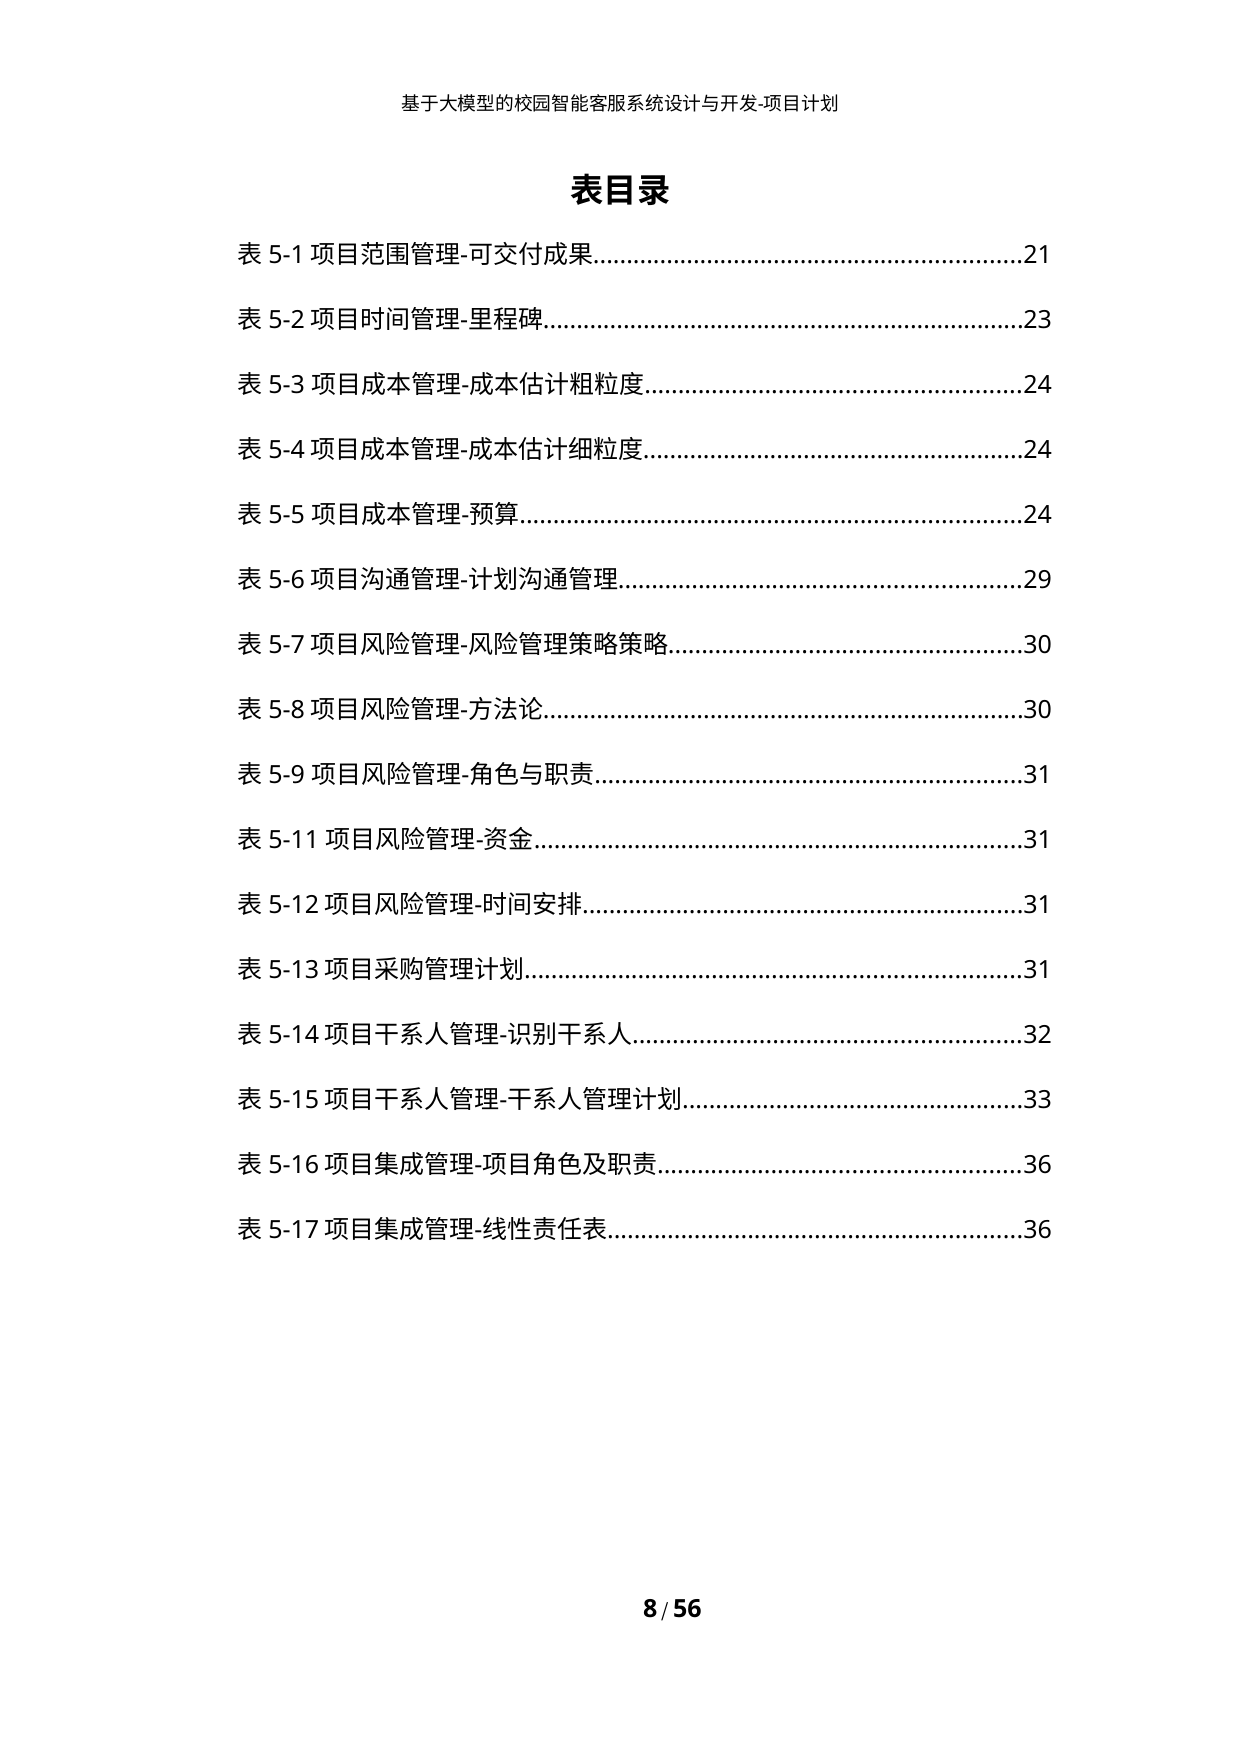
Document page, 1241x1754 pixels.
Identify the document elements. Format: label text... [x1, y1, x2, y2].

text 表 5-4项目成本管理-成本估计细粒度 24 [237, 416, 1053, 481]
text 表 5-11 项目风险管理-资金 31 [237, 806, 1053, 871]
text 表 5-16项目集成管理-项目角色及职责 36 [237, 1131, 1053, 1196]
text 表 5-9 项目风险管理-角色与职责 31 [237, 741, 1053, 806]
text 表 5-3 项目成本管理-成本估计粗粒度 24 [237, 351, 1053, 416]
text 表目录 [187, 156, 1053, 221]
text 表 5-5 项目成本管理-预算 24 [237, 481, 1053, 546]
text 表 5-17项目集成管理-线性责任表 36 [237, 1196, 1053, 1261]
text 表 5-6项目沟通管理-计划沟通管理 29 [237, 546, 1053, 611]
text 表 5-12项目风险管理-时间安排 31 [237, 871, 1053, 936]
text 表 5-14项目干系人管理-识别干系人 32 [237, 1001, 1053, 1066]
text 表 5-2项目时间管理-里程碑 23 [237, 286, 1053, 351]
text 表 5-1项目范围管理-可交付成果 21 [237, 221, 1053, 286]
text 表 5-7项目风险管理-风险管理策略策略 30 [237, 611, 1053, 676]
text 表 5-15项目干系人管理-干系人管理计划 33 [237, 1066, 1053, 1131]
text 表 5-13项目采购管理计划 31 [237, 936, 1053, 1001]
text 表 5-8项目风险管理-方法论 30 [237, 676, 1053, 741]
